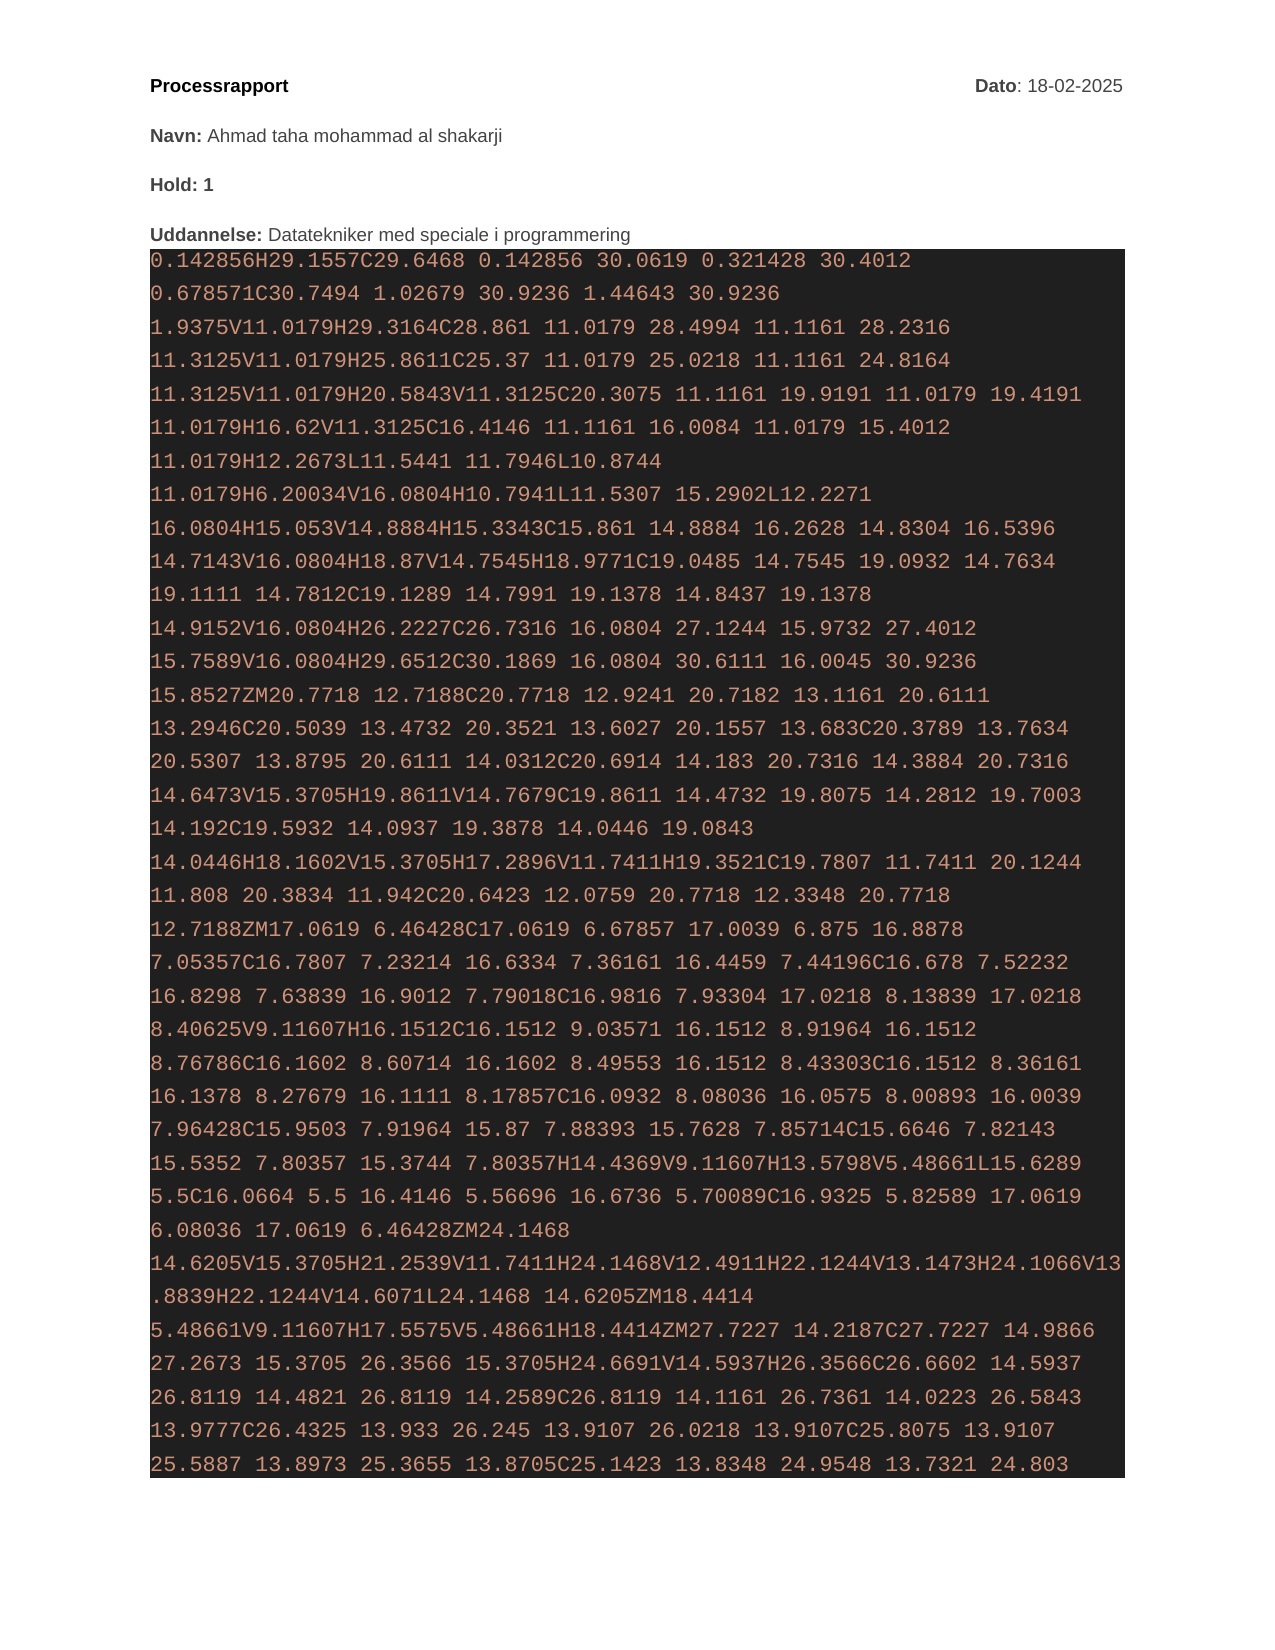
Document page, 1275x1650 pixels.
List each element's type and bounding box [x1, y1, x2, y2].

text [150, 249, 1125, 1478]
